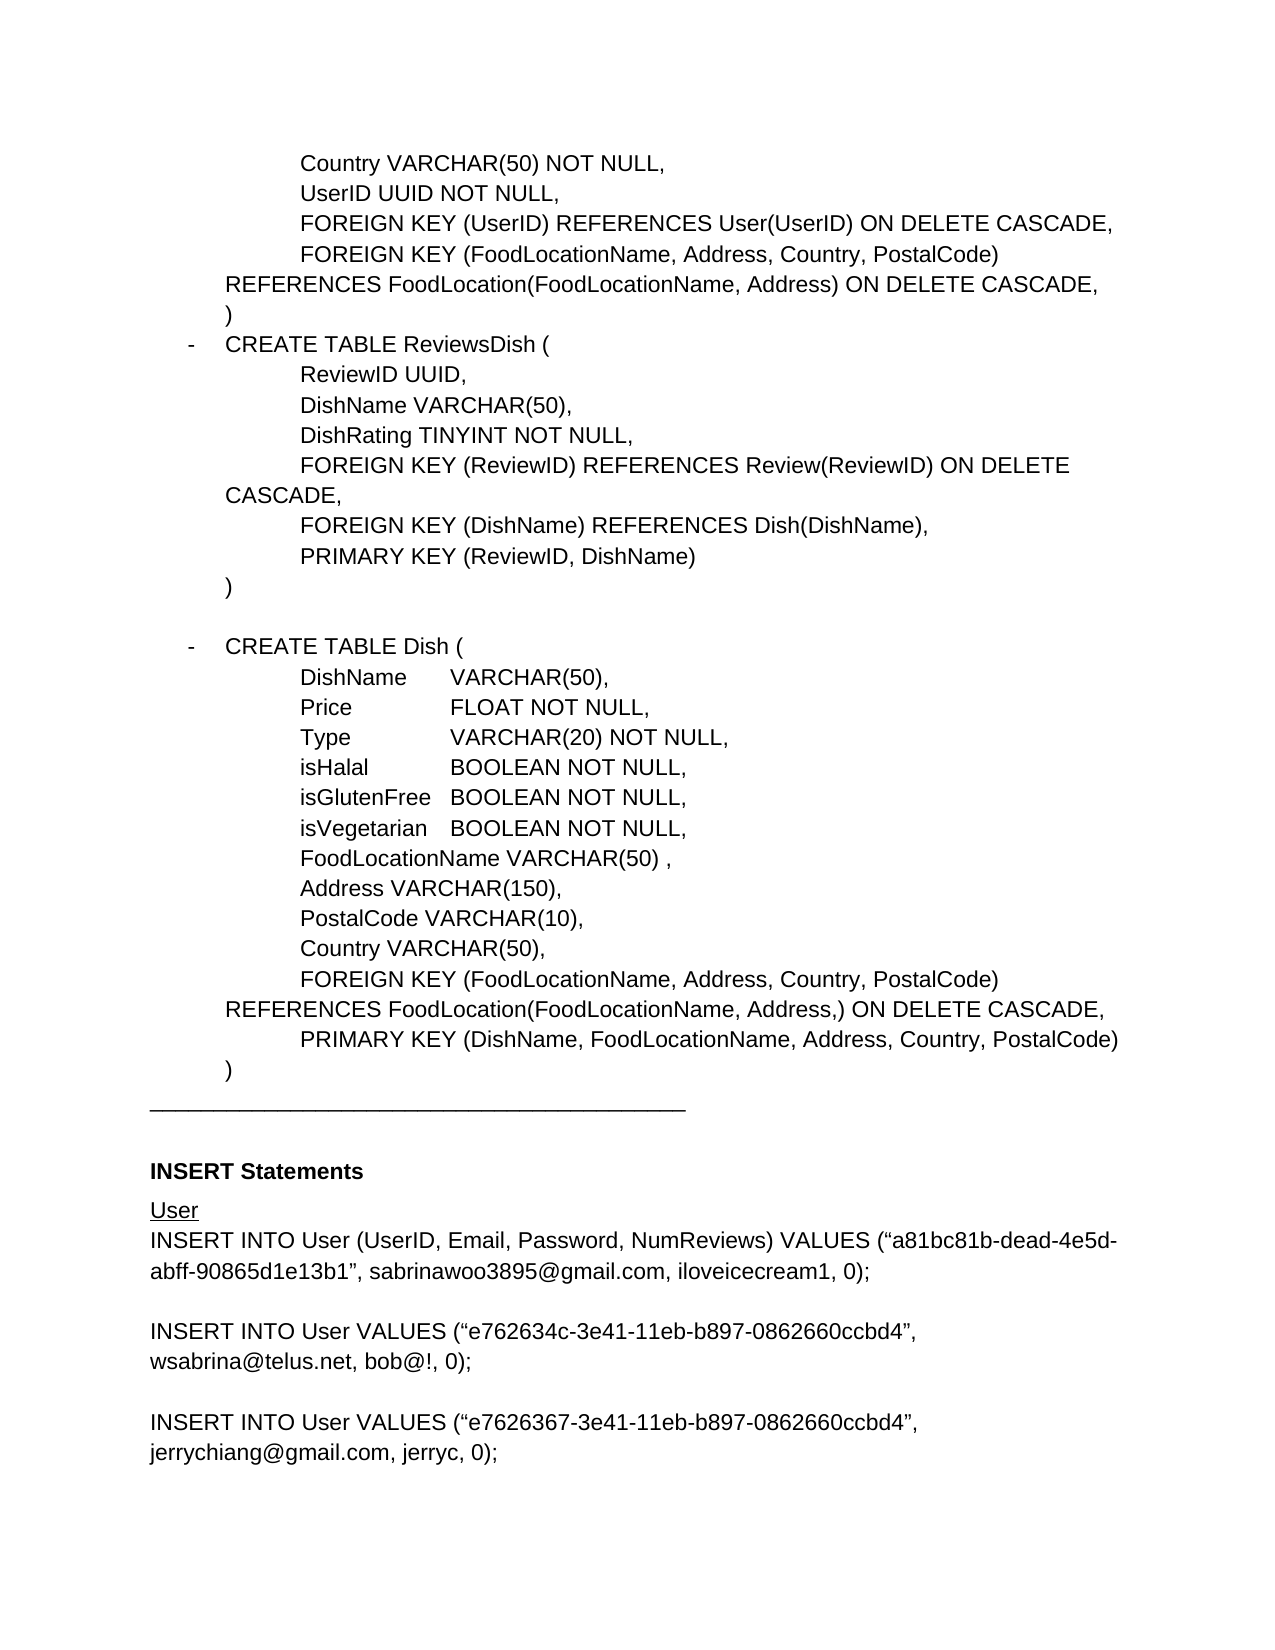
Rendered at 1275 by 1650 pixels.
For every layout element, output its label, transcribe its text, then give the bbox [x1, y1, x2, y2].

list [187, 150, 1125, 327]
text __________________________________________ [150, 1086, 1125, 1113]
list CREATE TABLE Dish ( DishName VARCHAR(50), Price FLOAT NOT NULL, Type VARCHAR(20) NOT NULL, isHalal BOOLEAN NOT NULL, isGlutenFree BOOLEAN NOT NULL, isVegetarian BOOLEAN NOT NULL, FoodLocationName VARCHAR(50) , Address VARCHAR(150), PostalCode VARCHAR(10), Country VARCHAR(50), FOREIGN KEY (FoodLocationName, Address, Country, PostalCode) REFERENCES FoodLocation(FoodLocationName, Address,) ON DELETE CASCADE, PRIMARY KEY (DishName, FoodLocationName, Address, Country, PostalCode) ) [187, 633, 1125, 1083]
subtitle INSERT Statements [150, 1158, 1125, 1185]
text User [150, 1197, 1125, 1223]
list CREATE TABLE ReviewsDish ( ReviewID UUID, DishName VARCHAR(50), DishRating TINYINT NOT NULL, FOREIGN KEY (ReviewID) REFERENCES Review(ReviewID) ON DELETE CASCADE, FOREIGN KEY (DishName) REFERENCES Dish(DishName), PRIMARY KEY (ReviewID, DishName) ) [187, 331, 1125, 629]
text INSERT INTO User (UserID, Email, Password, NumReviews) VALUES (“a81bc81b-dead-4e5d-abff-90865d1e13b1”, sabrinawoo3895@gmail.com, iloveicecream1, 0); [150, 1227, 1125, 1284]
text INSERT INTO User VALUES (“e7626367-3e41-11eb-b897-0862660ccbd4”, jerrychiang@gmail.com, jerryc, 0); [150, 1409, 1125, 1465]
text INSERT INTO User VALUES (“e762634c-3e41-11eb-b897-0862660ccbd4”, wsabrina@telus.net, bob@!, 0); [150, 1318, 1125, 1374]
